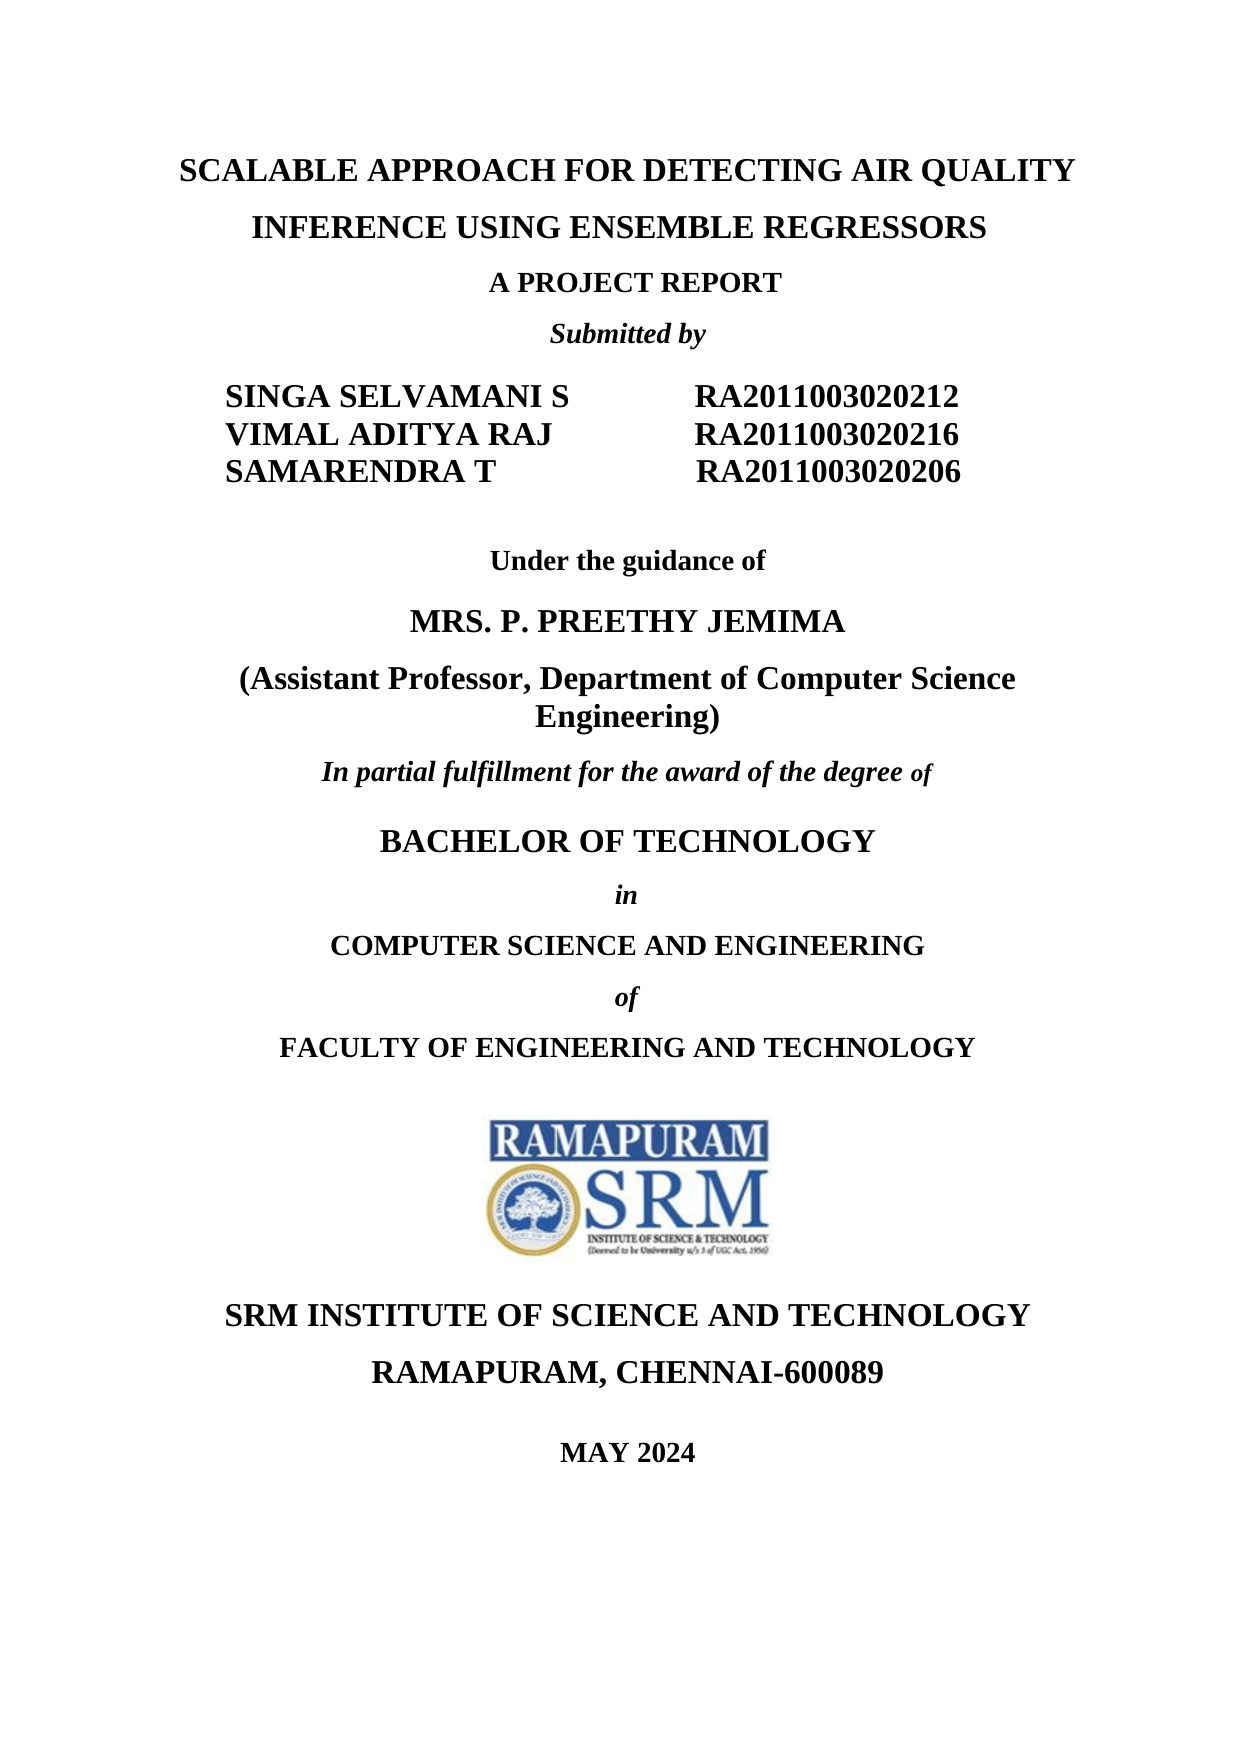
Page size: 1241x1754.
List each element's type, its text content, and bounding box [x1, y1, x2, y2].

text of [150, 981, 1105, 1013]
text FACULTY OF ENGINEERING AND TECHNOLOGY [150, 1032, 1105, 1064]
text (Assistant Professor, Department of Computer Science Engineering) [150, 658, 1105, 735]
text VIMAL ADITYA RAJ RA2011003020216 [150, 415, 1105, 453]
text COMPUTER SCIENCE AND ENGINEERING [150, 929, 1105, 962]
text SCALABLE APPROACH FOR DETECTING AIR QUALITY INFERENCE USING ENSEMBLE REGRESSORS [150, 150, 1105, 246]
text MRS. P. PREETHY JEMIMA [150, 601, 1105, 640]
picture [483, 1115, 773, 1262]
text In partial fulfillment for the award of the degree of [150, 754, 1105, 787]
text SRM INSTITUTE OF SCIENCE AND TECHNOLOGY RAMAPURAM, CHENNAI-600089 [150, 1295, 1105, 1391]
text SAMARENDRA T RA2011003020206 [150, 453, 1105, 490]
text in [150, 879, 1105, 911]
text SINGA SELVAMANI S RA2011003020212 [150, 378, 1105, 415]
text BACHELOR OF TECHNOLOGY [150, 823, 1105, 860]
text Submitted by [150, 318, 1105, 351]
text Under the guidance of [150, 543, 1105, 576]
text MAY 2024 [150, 1435, 1105, 1469]
text A PROJECT REPORT [150, 265, 1105, 298]
